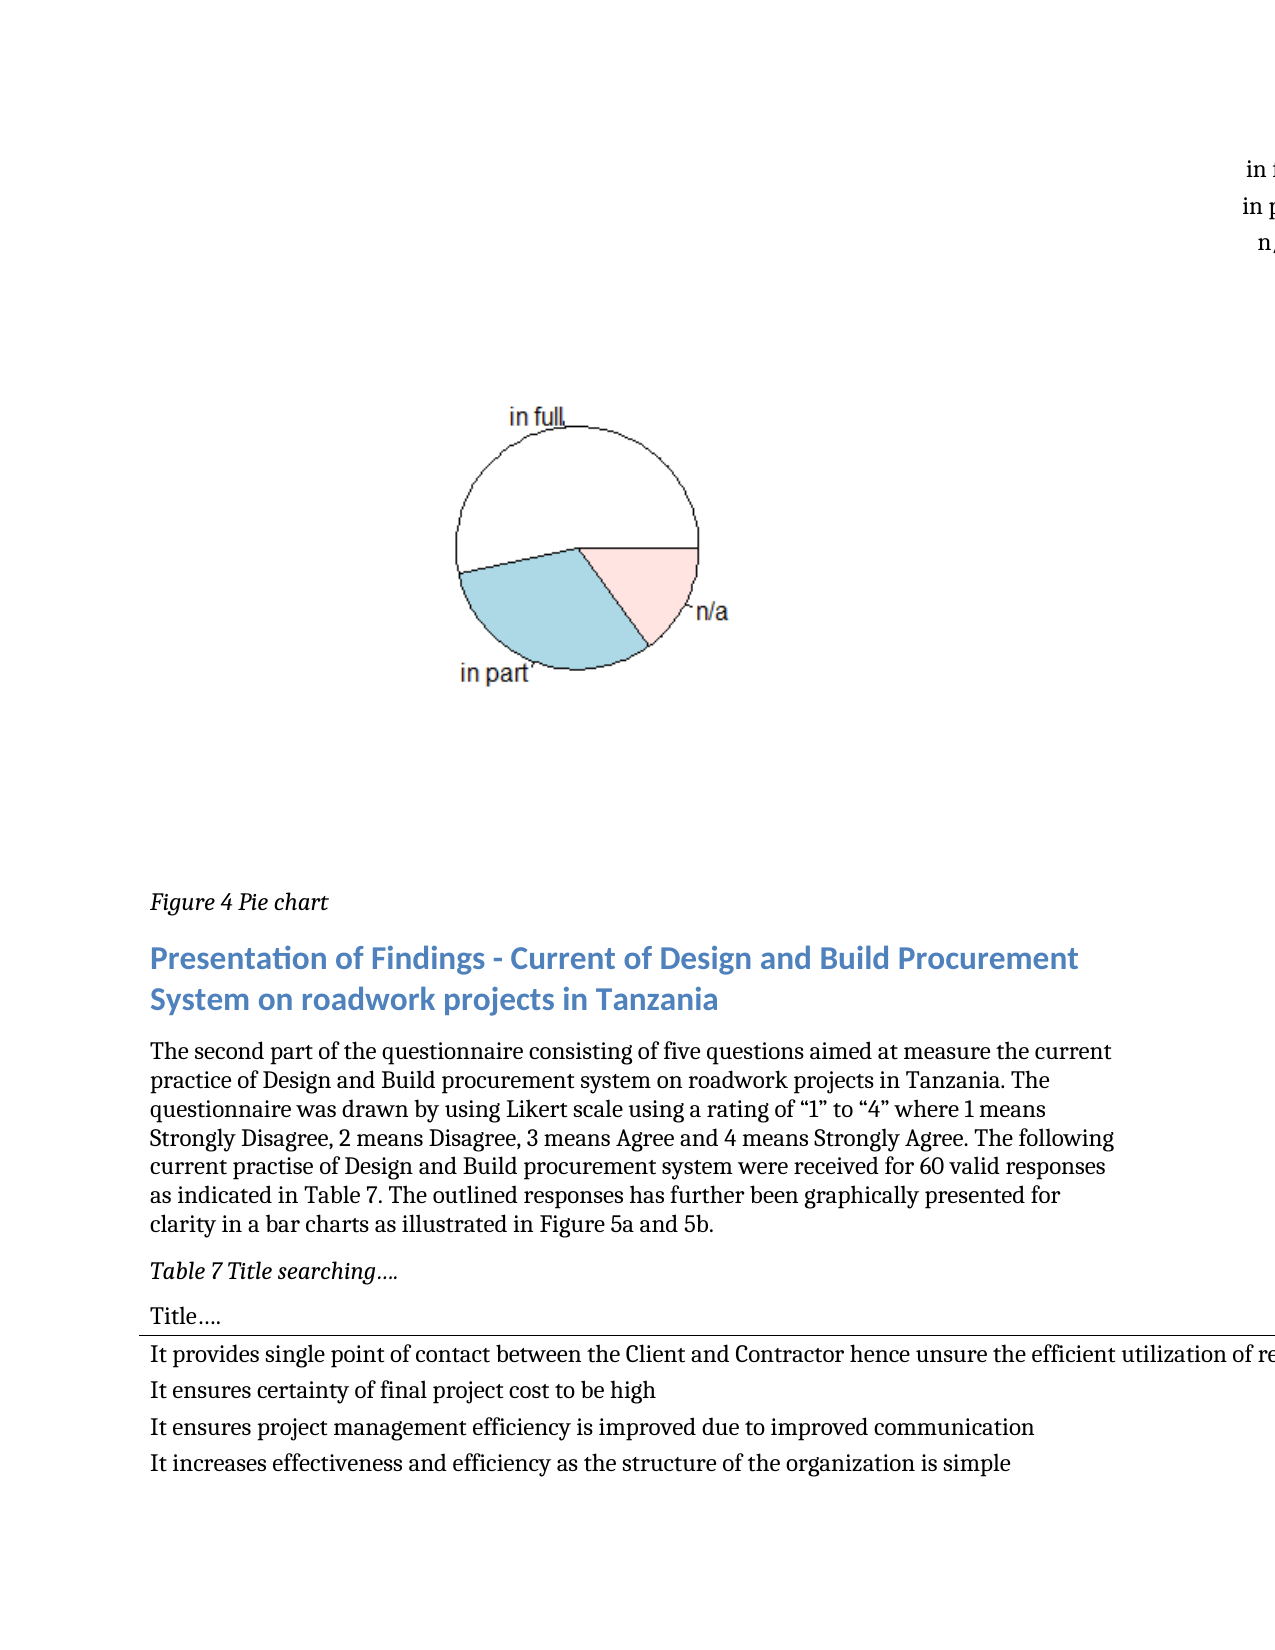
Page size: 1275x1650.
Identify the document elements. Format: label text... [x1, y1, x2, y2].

table_cell in full [139, 150, 1275, 188]
text Figure 4 Pie chart [150, 887, 1125, 916]
table_cell in part [139, 188, 1275, 224]
table_cell It increases effectiveness and efficiency as the structure of the organization is simple [139, 1445, 1275, 1481]
table_cell It ensures certainty of final project cost to be high [139, 1373, 1275, 1409]
picture [168, 260, 927, 867]
subtitle Presentation of Findings - Current of Design and Build Procurement System on roadwork projects in Tanzania [150, 937, 1125, 1018]
text The second part of the questionnaire consisting of five questions aimed at measure the current practice of Design and Build procurement system on roadwork projects in Tanzania. The questionnaire was drawn by using Likert scale using a rating of “1” to “4” where 1 means Strongly Disagree, 2 means Disagree, 3 means Agree and 4 means Strongly Agree. The following current practise of Design and Build procurement system were received for 60 valid responses as indicated in Table 7. The outlined responses has further been graphically presented for clarity in a bar charts as illustrated in Figure 5a and 5b. [150, 1037, 1125, 1238]
table_cell It ensures project management efficiency is improved due to improved communication [139, 1409, 1275, 1445]
table_cell n/a [139, 224, 1275, 260]
table_cell It provides single point of contact between the Client and Contractor hence unsure the efficient utilization of resources on projects [139, 1336, 1275, 1373]
text Table 7 Title searching…. [150, 1257, 1125, 1286]
table_header Title…. [139, 1299, 1275, 1335]
